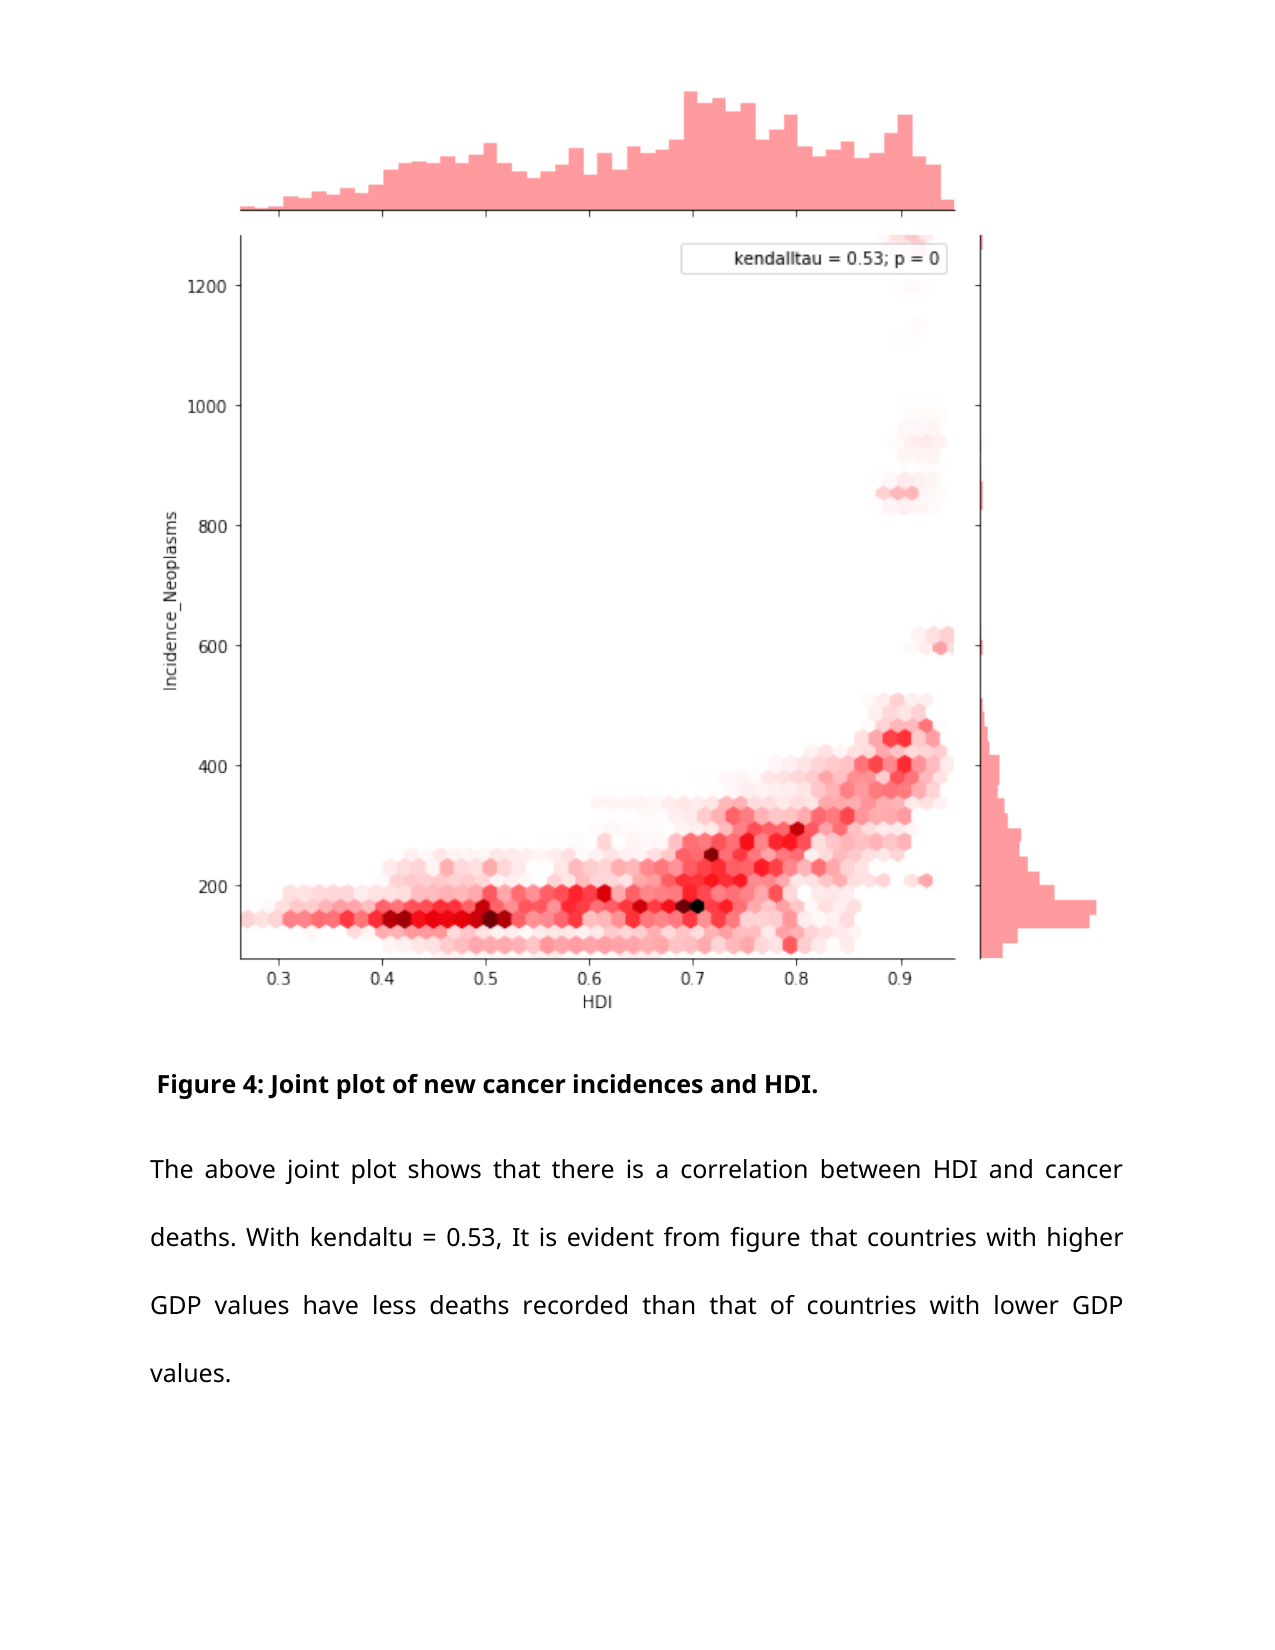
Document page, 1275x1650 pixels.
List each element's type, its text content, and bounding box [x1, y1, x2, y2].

text The above joint plot shows that there is a correlation between HDI and cancer deaths. With kendaltu = 0.53, It is evident from figure that countries with higher GDP values have less deaths recorded than that of countries with lower GDP values. [150, 1152, 1125, 1390]
picture [150, 75, 1115, 1022]
text Figure 4: Joint plot of new cancer incidences and HDI. [150, 1067, 1125, 1101]
